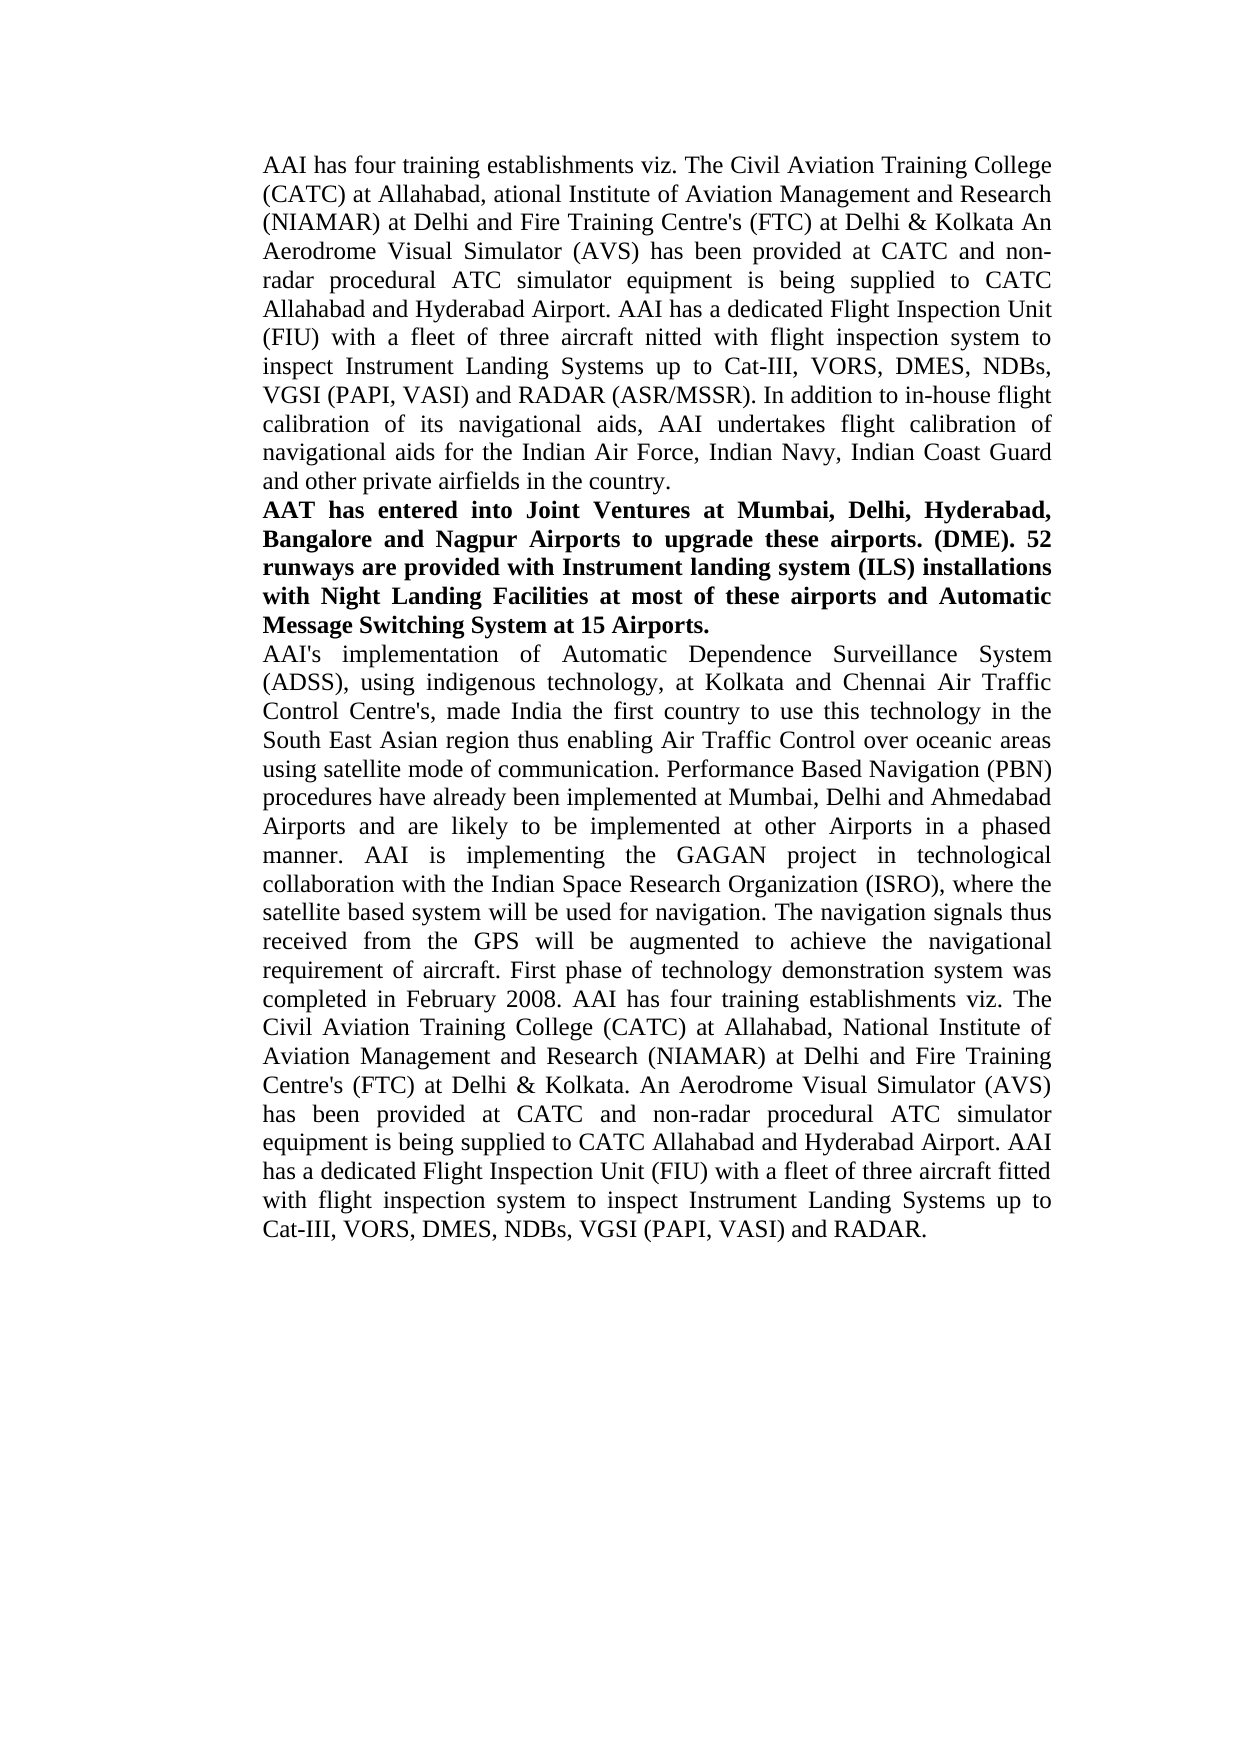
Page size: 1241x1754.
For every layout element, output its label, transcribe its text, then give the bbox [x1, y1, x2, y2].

text AAT has entered into Joint Ventures at Mumbai, Delhi, Hyderabad, Bangalore and Nagpur Airports to upgrade these airports. (DME). 52 runways are provided with Instrument landing system (ILS) installations with Night Landing Facilities at most of these airports and Automatic Message Switching System at 15 Airports. [262, 495, 1053, 639]
text AAI's implementation of Automatic Dependence Surveillance System (ADSS), using indigenous technology, at Kolkata and Chennai Air Traffic Control Centre's, made India the first country to use this technology in the South East Asian region thus enabling Air Traffic Control over oceanic areas using satellite mode of communication. Performance Based Navigation (PBN) procedures have already been implemented at Mumbai, Delhi and Ahmedabad Airports and are likely to be implemented at other Airports in a phased manner. AAI is implementing the GAGAN project in technological collaboration with the Indian Space Research Organization (ISRO), where the satellite based system will be used for navigation. The navigation signals thus received from the GPS will be augmented to achieve the navigational requirement of aircraft. First phase of technology demonstration system was completed in February 2008. AAI has four training establishments viz. The Civil Aviation Training College (CATC) at Allahabad, National Institute of Aviation Management and Research (NIAMAR) at Delhi and Fire Training Centre's (FTC) at Delhi & Kolkata. An Aerodrome Visual Simulator (AVS) has been provided at CATC and non-radar procedural ATC simulator equipment is being supplied to CATC Allahabad and Hyderabad Airport. AAI has a dedicated Flight Inspection Unit (FIU) with a fleet of three aircraft fitted with flight inspection system to inspect Instrument Landing Systems up to Cat-III, VORS, DMES, NDBs, VGSI (PAPI, VASI) and RADAR. [262, 639, 1053, 1242]
text AAI has four training establishments viz. The Civil Aviation Training College (CATC) at Allahabad, ational Institute of Aviation Management and Research (NIAMAR) at Delhi and Fire Training Centre's (FTC) at Delhi & Kolkata An Aerodrome Visual Simulator (AVS) has been provided at CATC and non-radar procedural ATC simulator equipment is being supplied to CATC Allahabad and Hyderabad Airport. AAI has a dedicated Flight Inspection Unit (FIU) with a fleet of three aircraft nitted with flight inspection system to inspect Instrument Landing Systems up to Cat-III, VORS, DMES, NDBs, VGSI (PAPI, VASI) and RADAR (ASR/MSSR). In addition to in-house flight calibration of its navigational aids, AAI undertakes flight calibration of navigational aids for the Indian Air Force, Indian Navy, Indian Coast Guard and other private airfields in the country. [262, 150, 1053, 495]
